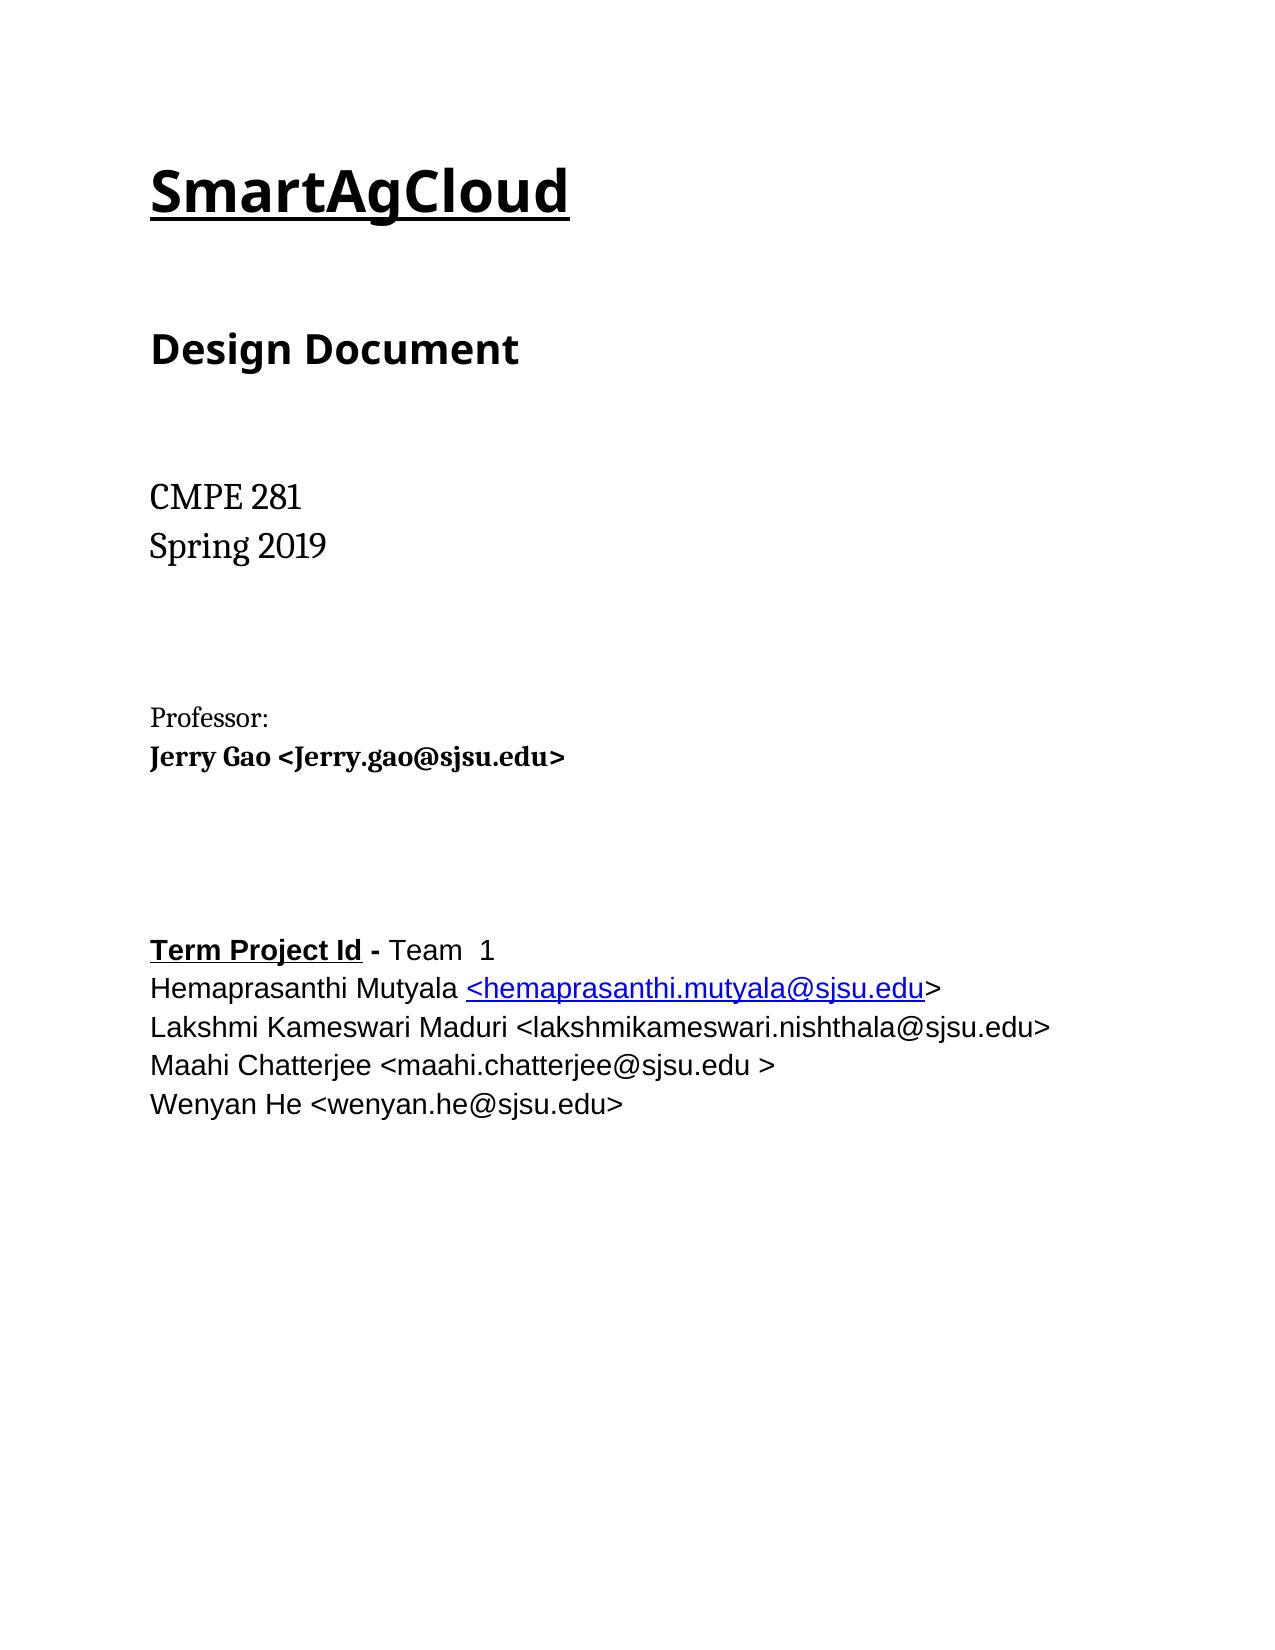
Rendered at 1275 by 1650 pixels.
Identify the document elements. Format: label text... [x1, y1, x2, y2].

text Spring 2019 [150, 525, 1125, 568]
text CMPE 281 [150, 476, 1125, 519]
text Professor: [150, 701, 1125, 735]
text Maahi Chatterjee <maahi.chatterjee@sjsu.edu > [150, 1048, 1125, 1082]
text Hemaprasanthi Mutyala <hemaprasanthi.mutyala@sjsu.edu> [150, 971, 1125, 1005]
text SmartAgCloud [150, 150, 1125, 229]
text Wenyan He <wenyan.he@sjsu.edu> [150, 1087, 1125, 1120]
text Lakshmi Kameswari Maduri <lakshmikameswari.nishthala@sjsu.edu> [150, 1010, 1125, 1043]
text Term Project Id - Team 1 [150, 933, 1125, 966]
text Jerry Gao <Jerry.gao@sjsu.edu> [150, 740, 1125, 773]
text Design Document [150, 320, 1125, 376]
